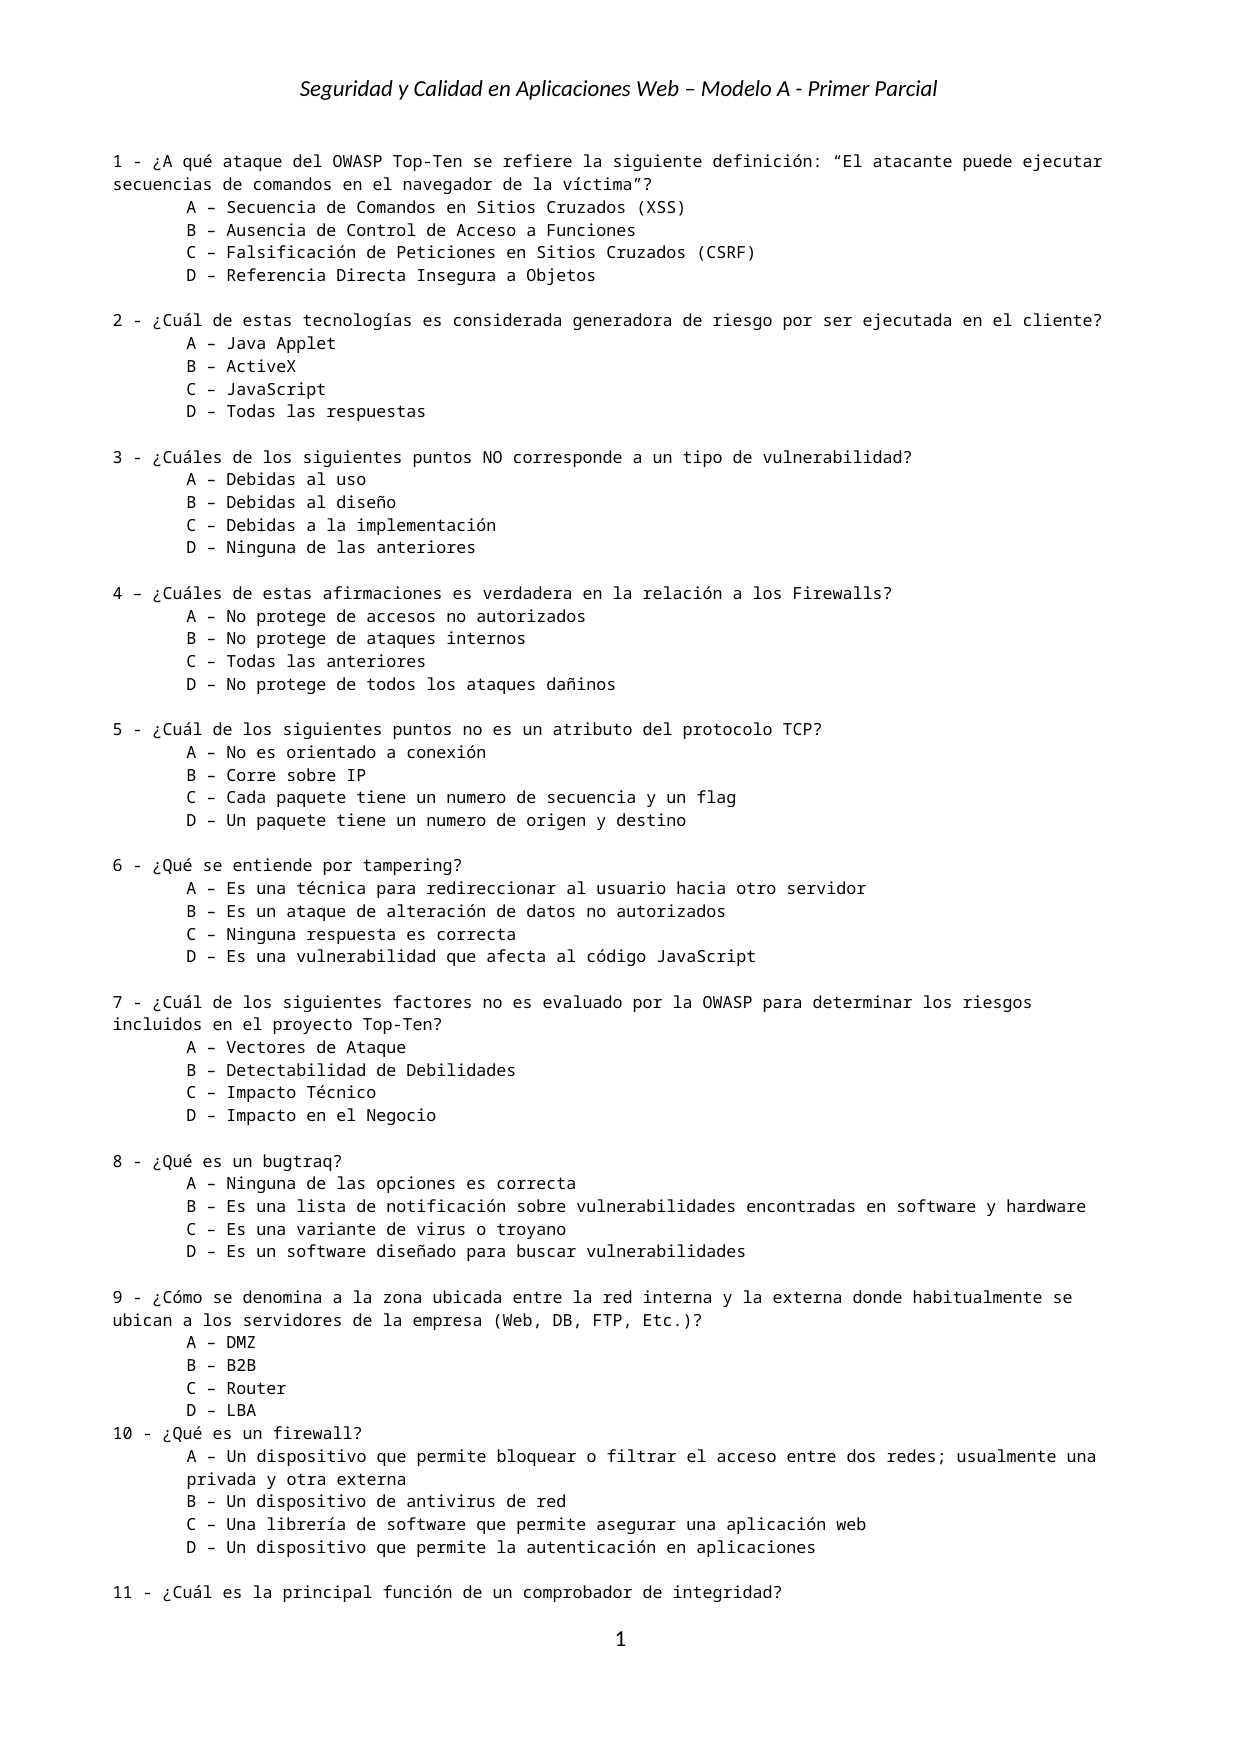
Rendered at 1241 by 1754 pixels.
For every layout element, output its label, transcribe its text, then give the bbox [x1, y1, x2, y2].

text D – LBA [112, 1399, 1128, 1422]
text 10 - ¿Qué es un firewall? [112, 1422, 1128, 1444]
text C – Falsificación de Peticiones en Sitios Cruzados (CSRF) [186, 241, 1128, 263]
text D – Es un software diseñado para buscar vulnerabilidades [112, 1240, 1128, 1263]
text 2 - ¿Cuál de estas tecnologías es considerada generadora de riesgo por ser ejecutada en el cliente? [112, 309, 1128, 332]
text D – Un dispositivo que permite la autenticación en aplicaciones [112, 1535, 1128, 1558]
text D – Todas las respuestas [112, 400, 1128, 422]
text D – Es una vulnerabilidad que afecta al código JavaScript [112, 945, 1128, 967]
text D – Referencia Directa Insegura a Objetos [186, 263, 1128, 286]
text B – Es un ataque de alteración de datos no autorizados [112, 899, 1128, 922]
text A – Vectores de Ataque [112, 1036, 1128, 1058]
text A – No es orientado a conexión [112, 740, 1128, 763]
text B – Corre sobre IP [112, 763, 1128, 786]
text 9 - ¿Cómo se denomina a la zona ubicada entre la red interna y la externa donde habitualmente se ubican a los servidores de la empresa (Web, DB, FTP, Etc.)? [112, 1285, 1128, 1331]
text A – Un dispositivo que permite bloquear o filtrar el acceso entre dos redes; usualmente una privada y otra externa [112, 1444, 1128, 1490]
text A – Java Applet [112, 332, 1128, 354]
text C – Impacto Técnico [112, 1081, 1128, 1104]
text C – JavaScript [112, 377, 1128, 400]
text C – Ninguna respuesta es correcta [112, 922, 1128, 945]
text B – Detectabilidad de Debilidades [112, 1058, 1128, 1081]
text C – Una librería de software que permite asegurar una aplicación web [112, 1512, 1128, 1535]
text C – Es una variante de virus o troyano [112, 1217, 1128, 1240]
text A – Debidas al uso [112, 468, 1128, 491]
text A – No protege de accesos no autorizados [112, 604, 1128, 627]
text 6 - ¿Qué se entiende por tampering? [112, 854, 1128, 877]
text D – Impacto en el Negocio [112, 1104, 1128, 1126]
text C – Debidas a la implementación [112, 513, 1128, 536]
text B – Ausencia de Control de Acceso a Funciones [186, 218, 1128, 241]
text A – Es una técnica para redireccionar al usuario hacia otro servidor [112, 877, 1128, 899]
text 8 - ¿Qué es un bugtraq? [112, 1149, 1128, 1172]
text 5 - ¿Cuál de los siguientes puntos no es un atributo del protocolo TCP? [112, 718, 1128, 740]
text 1 - ¿A qué ataque del OWASP Top-Ten se refiere la siguiente definición: “El atacante puede ejecutar secuencias de comandos en el navegador de la víctima”? [112, 150, 1128, 195]
text D – Un paquete tiene un numero de origen y destino [112, 808, 1128, 831]
text D – Ninguna de las anteriores [112, 536, 1128, 559]
text A – DMZ [112, 1331, 1128, 1353]
text D – No protege de todos los ataques dañinos [112, 672, 1128, 695]
text A – Ninguna de las opciones es correcta [112, 1172, 1128, 1194]
text 3 - ¿Cuáles de los siguientes puntos NO corresponde a un tipo de vulnerabilidad? [112, 445, 1128, 468]
text 11 - ¿Cuál es la principal función de un comprobador de integridad? [112, 1581, 1128, 1603]
text C – Todas las anteriores [112, 649, 1128, 672]
text B – Debidas al diseño [112, 491, 1128, 513]
text B – ActiveX [112, 354, 1128, 377]
text C – Router [112, 1376, 1128, 1399]
text 4 – ¿Cuáles de estas afirmaciones es verdadera en la relación a los Firewalls? [112, 581, 1128, 604]
text A – Secuencia de Comandos en Sitios Cruzados (XSS) [186, 195, 1128, 218]
text C – Cada paquete tiene un numero de secuencia y un flag [112, 786, 1128, 808]
text B – Es una lista de notificación sobre vulnerabilidades encontradas en software y hardware [112, 1194, 1128, 1217]
text 7 - ¿Cuál de los siguientes factores no es evaluado por la OWASP para determinar los riesgos incluidos en el proyecto Top-Ten? [112, 990, 1128, 1036]
text B – B2B [112, 1353, 1128, 1376]
text B – Un dispositivo de antivirus de red [112, 1490, 1128, 1512]
text B – No protege de ataques internos [112, 627, 1128, 649]
